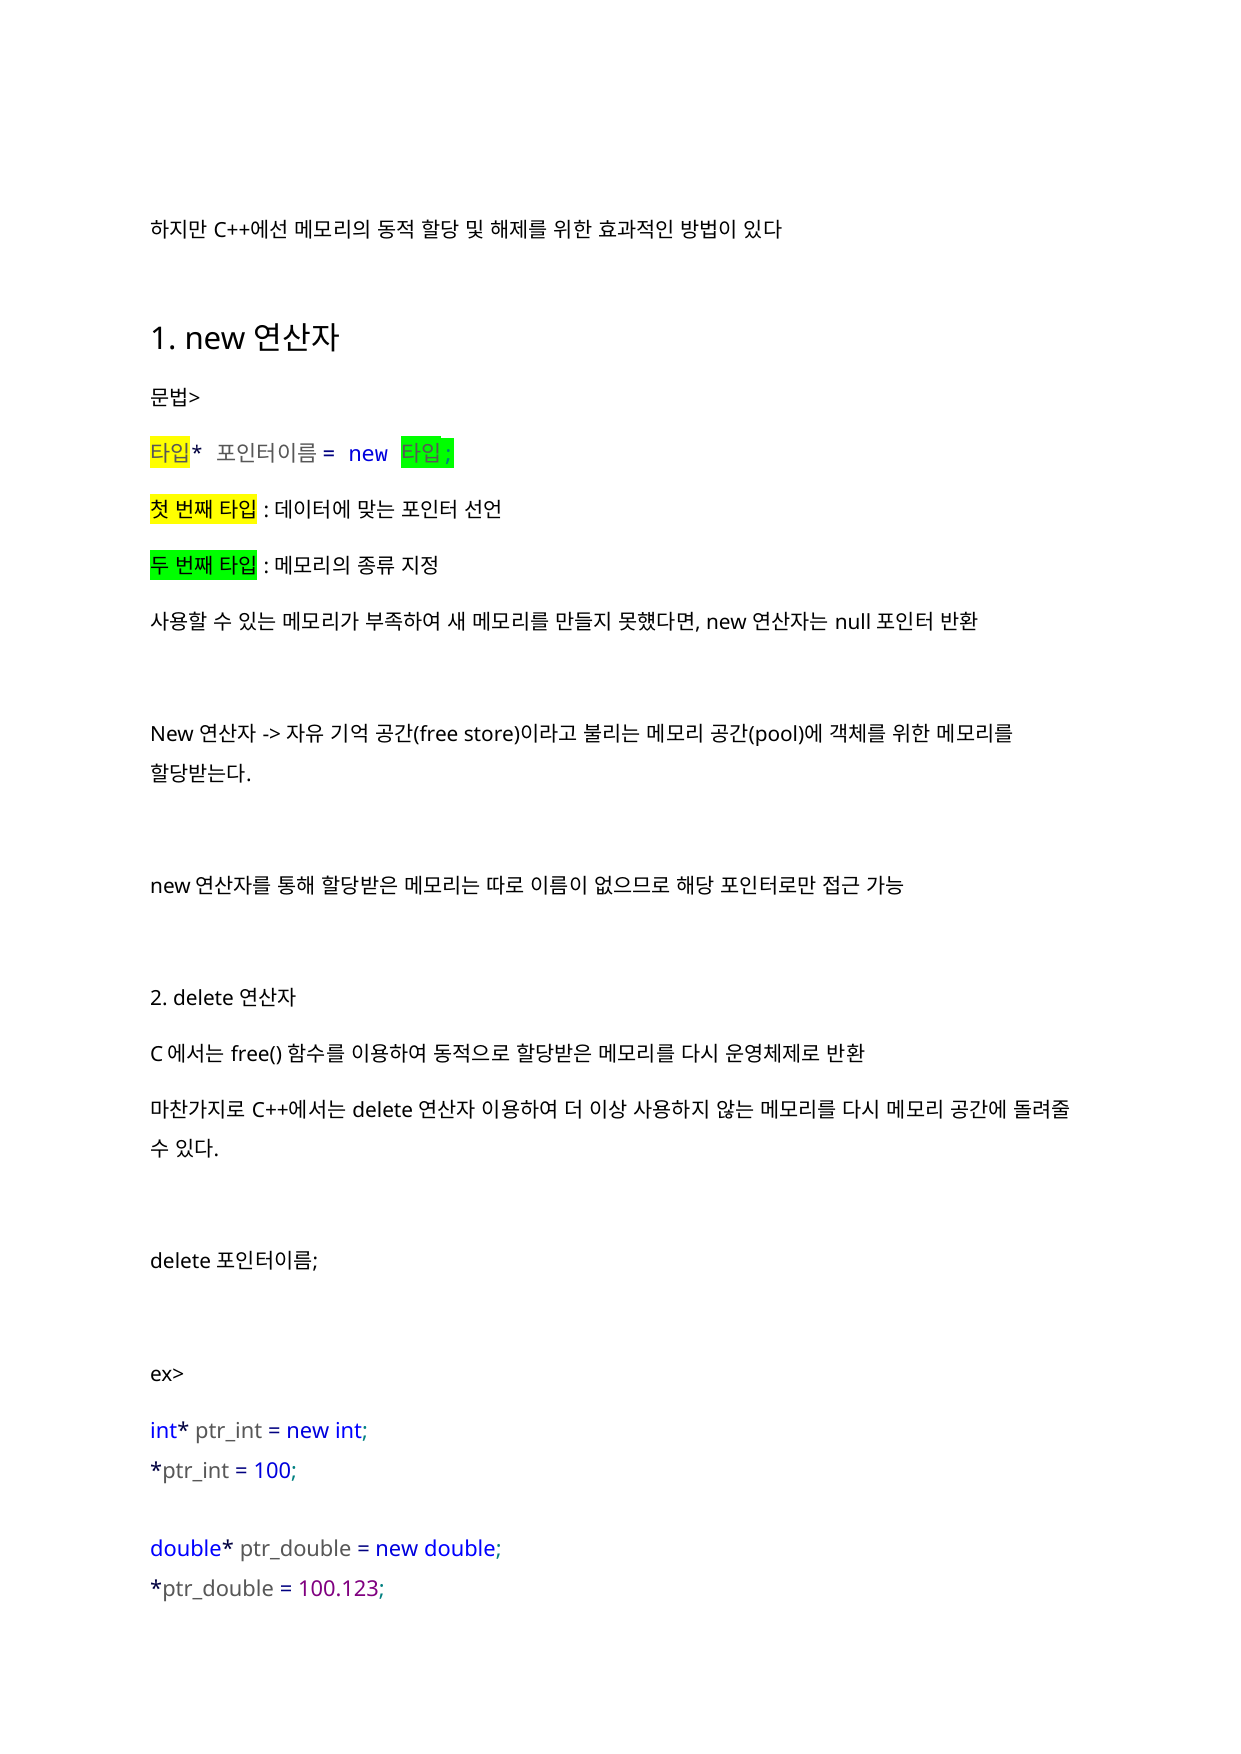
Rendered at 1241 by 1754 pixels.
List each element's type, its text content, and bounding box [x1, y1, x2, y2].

text 타입* 포인터이름 = new 타입; [150, 430, 1090, 469]
text 2. delete 연산자 [150, 974, 1090, 1013]
text 1. new 연산자 [150, 318, 1090, 357]
text 첫 번째 타입 : 데이터에 맞는 포인터 선언 [150, 486, 1090, 526]
text 마찬가지로 C++에서는 delete 연산자 이용하여 더 이상 사용하지 않는 메모리를 다시 메모리 공간에 돌려줄 수 있다. [150, 1086, 1090, 1165]
text 하지만 C++에선 메모리의 동적 할당 및 해제를 위한 효과적인 방법이 있다 [150, 206, 1090, 245]
text 사용할 수 있는 메모리가 부족하여 새 메모리를 만들지 못헀다면, new 연산자는 null 포인터 반환 [150, 598, 1090, 638]
text double* ptr_double = new double; [150, 1524, 1090, 1563]
text New 연산자 -> 자유 기억 공간(free store)이라고 불리는 메모리 공간(pool)에 객체를 위한 메모리를 할당받는다. [150, 710, 1090, 789]
text 문법> [150, 374, 1090, 413]
text delete 포인터이름; [150, 1237, 1090, 1277]
text 두 번째 타입 : 메모리의 종류 지정 [150, 542, 1090, 582]
text C에서는 free() 함수를 이용하여 동적으로 할당받은 메모리를 다시 운영체제로 반환 [150, 1030, 1090, 1069]
text *ptr_int = 100; [150, 1445, 1090, 1484]
text ex> [150, 1349, 1090, 1389]
text int* ptr_int = new int; [150, 1406, 1090, 1445]
text *ptr_double = 100.123; [150, 1563, 1090, 1602]
text new연산자를 통해 할당받은 메모리는 따로 이름이 없으므로 해당 포인터로만 접근 가능 [150, 862, 1090, 901]
